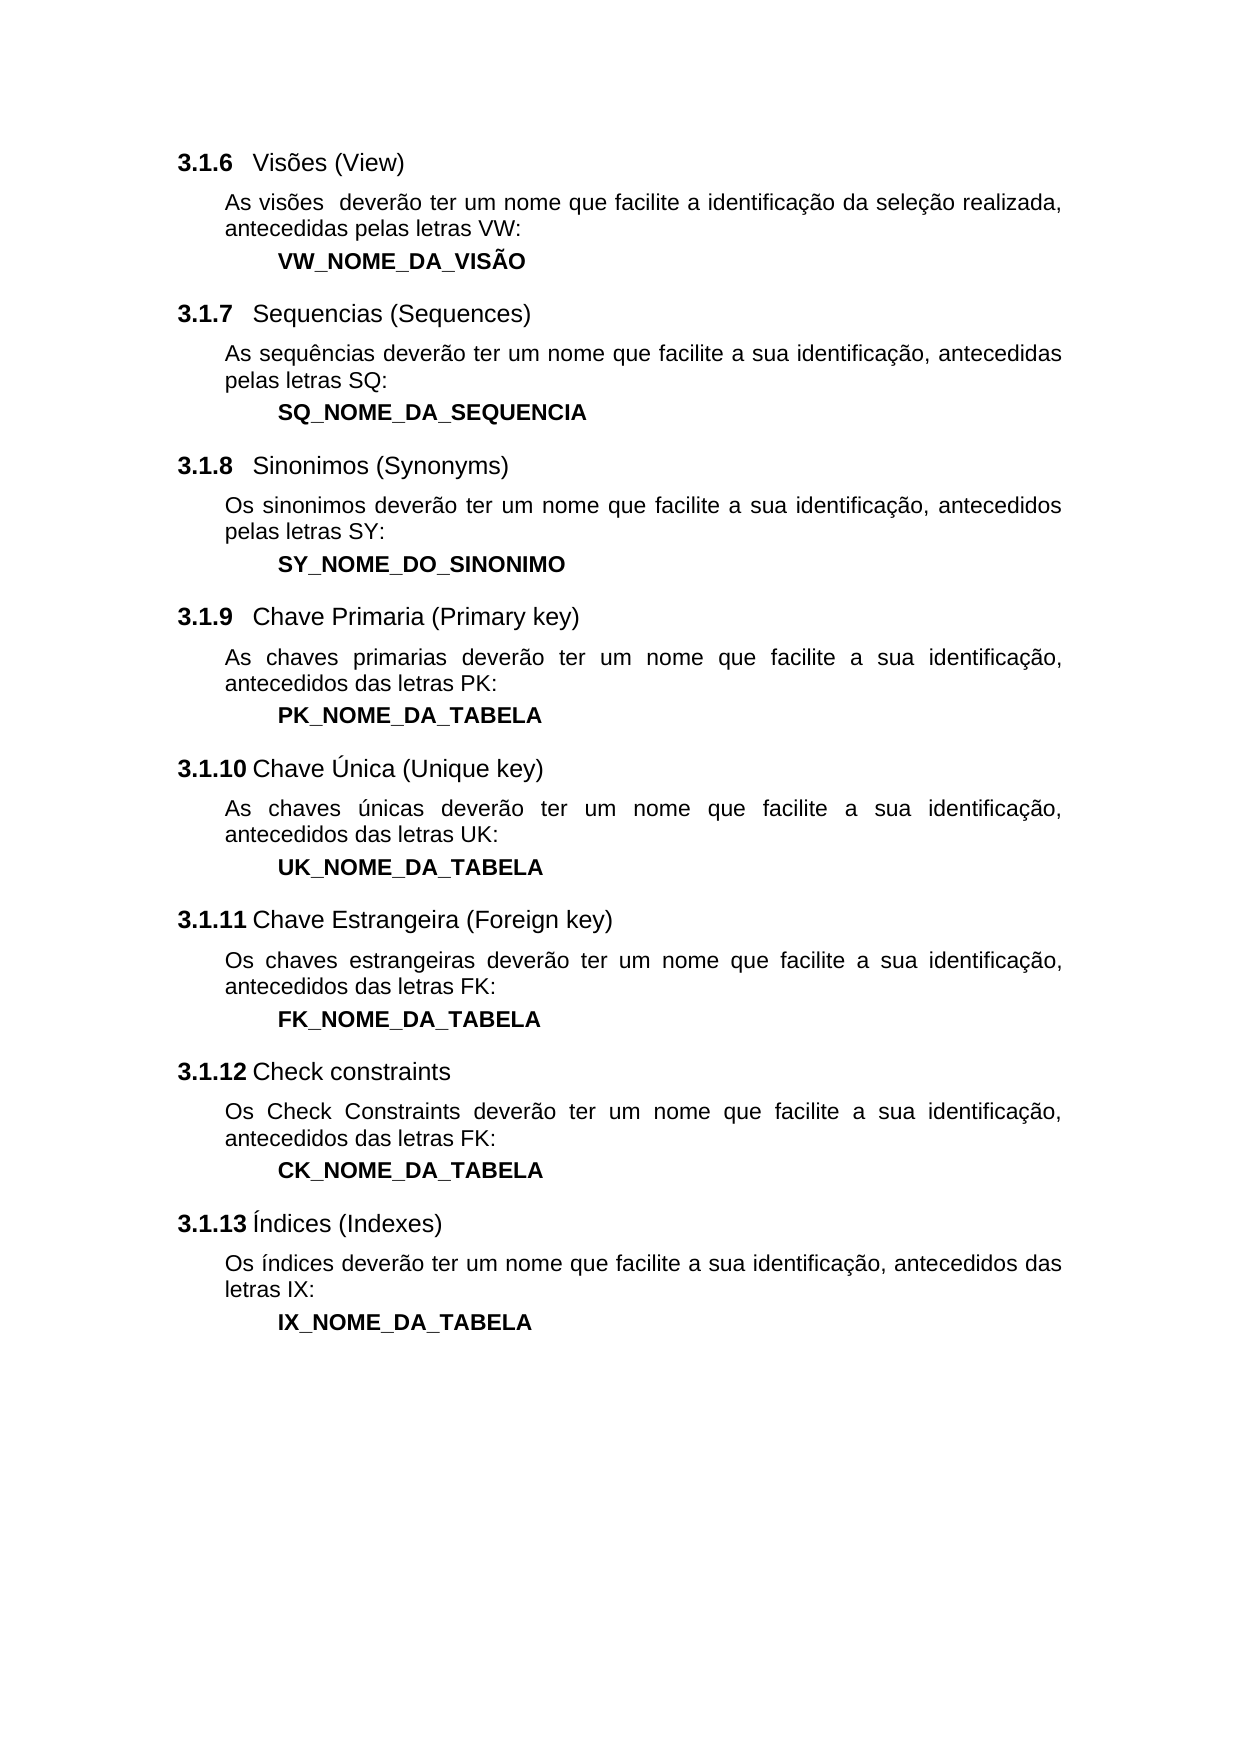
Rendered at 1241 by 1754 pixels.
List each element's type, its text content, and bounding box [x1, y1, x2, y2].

text UK_NOME_DA_TABELA [278, 854, 1063, 880]
text As chaves únicas deverão ter um nome que facilite a sua identificação, antecedidos das letras UK: [224, 795, 1063, 848]
text FK_NOME_DA_TABELA [278, 1006, 1063, 1032]
text VW_NOME_DA_VISÃO [278, 248, 1063, 274]
text SQ_NOME_DA_SEQUENCIA [278, 399, 1063, 426]
text Os sinonimos deverão ter um nome que facilite a sua identificação, antecedidos pelas letras SY: [224, 492, 1063, 545]
list Chave Única (Unique key) [177, 754, 1063, 783]
text IX_NOME_DA_TABELA [278, 1309, 1063, 1335]
text Os Check Constraints deverão ter um nome que facilite a sua identificação, antecedidos das letras FK: [224, 1098, 1063, 1151]
list Visões (View) [177, 148, 1063, 176]
text Os chaves estrangeiras deverão ter um nome que facilite a sua identificação, antecedidos das letras FK: [224, 947, 1063, 999]
list Sinonimos (Synonyms) [177, 451, 1063, 479]
list Chave Primaria (Primary key) [177, 602, 1063, 631]
text Os índices deverão ter um nome que facilite a sua identificação, antecedidos das letras IX: [224, 1250, 1063, 1302]
text SY_NOME_DO_SINONIMO [278, 551, 1063, 577]
text PK_NOME_DA_TABELA [278, 702, 1063, 729]
text As visões deverão ter um nome que facilite a identificação da seleção realizada, antecedidas pelas letras VW: [224, 189, 1063, 242]
text CK_NOME_DA_TABELA [278, 1157, 1063, 1183]
list Chave Estrangeira (Foreign key) [177, 905, 1063, 934]
list Índices (Indexes) [177, 1208, 1063, 1237]
list Sequencias (Sequences) [177, 299, 1063, 328]
text As chaves primarias deverão ter um nome que facilite a sua identificação, antecedidos das letras PK: [224, 643, 1063, 696]
list Check constraints [177, 1057, 1063, 1086]
text As sequências deverão ter um nome que facilite a sua identificação, antecedidas pelas letras SQ: [224, 340, 1063, 393]
